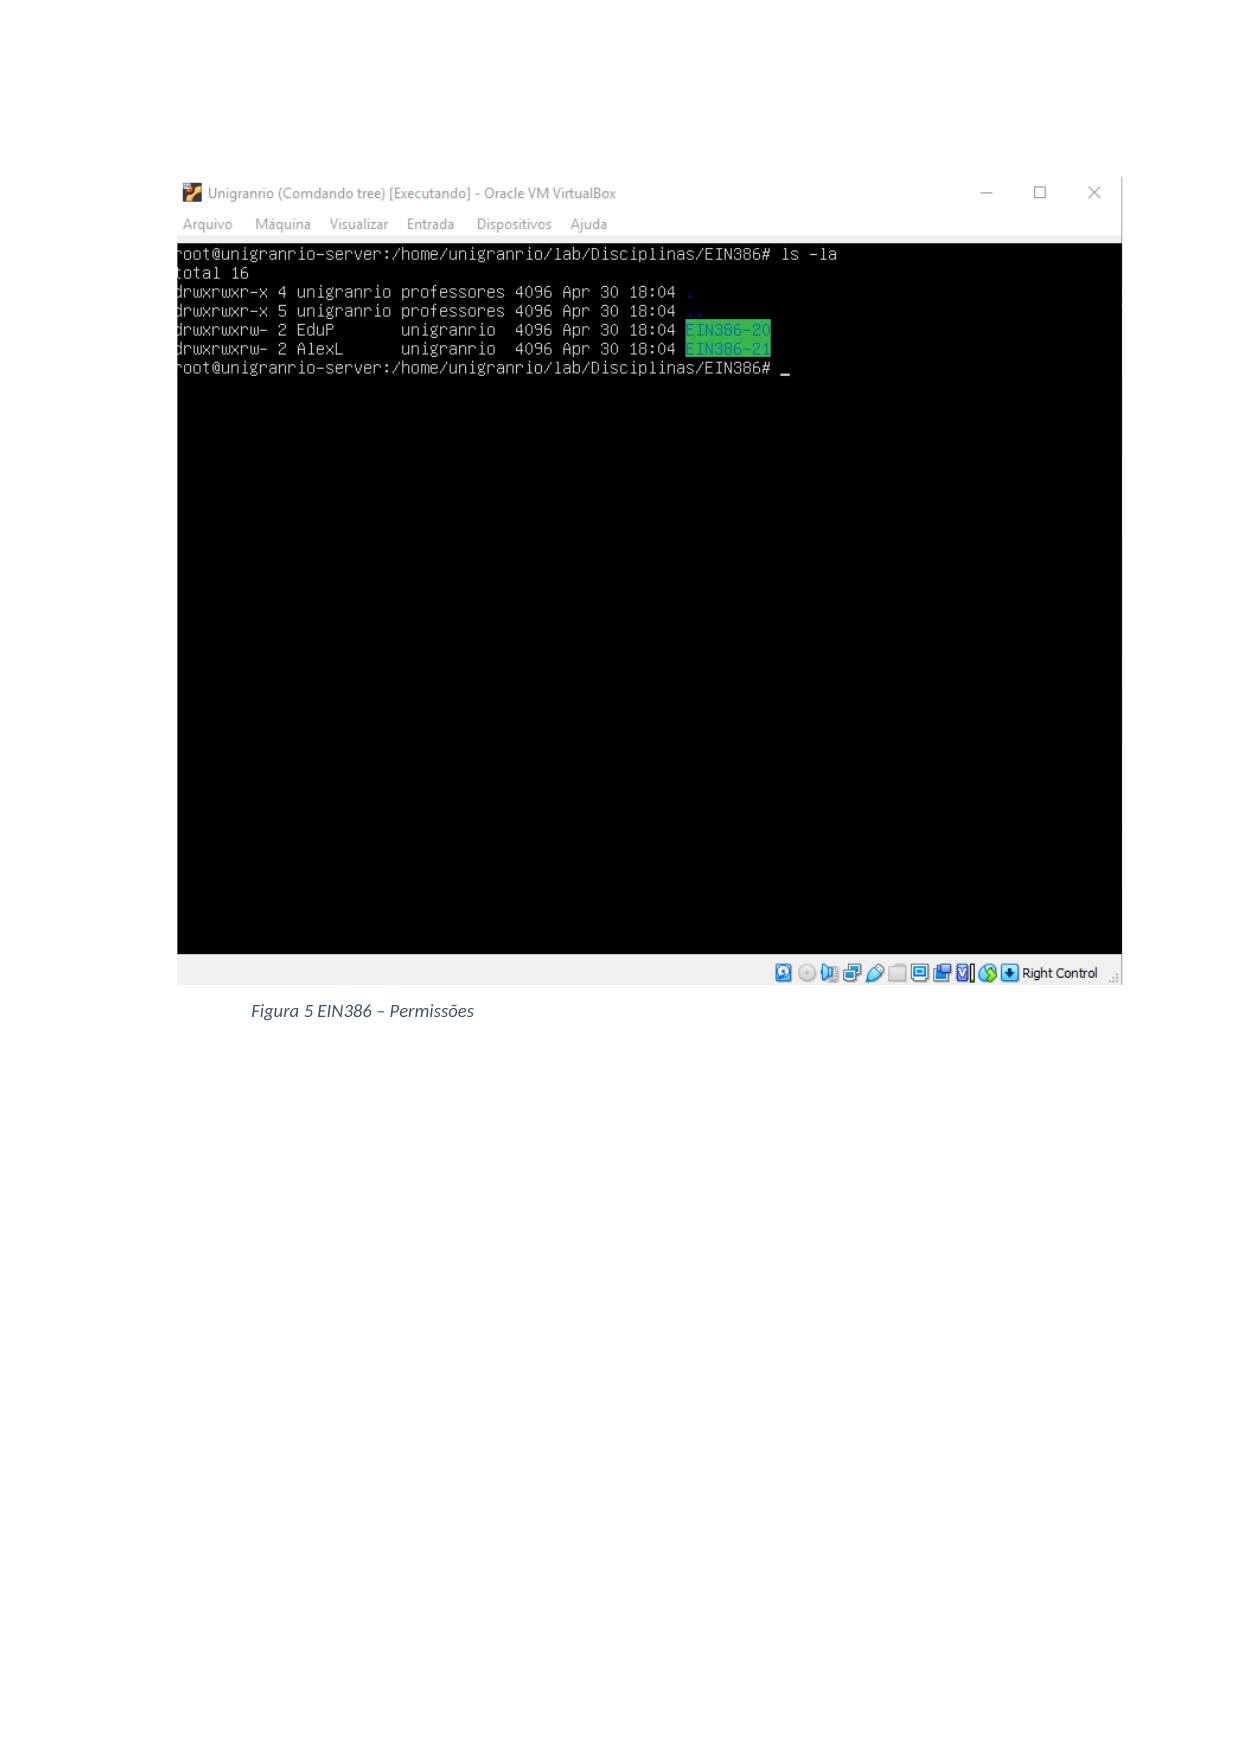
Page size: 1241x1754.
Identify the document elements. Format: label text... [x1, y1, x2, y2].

picture [177, 177, 1123, 985]
text Figura 5 EIN386 – Permissões [177, 999, 1122, 1022]
